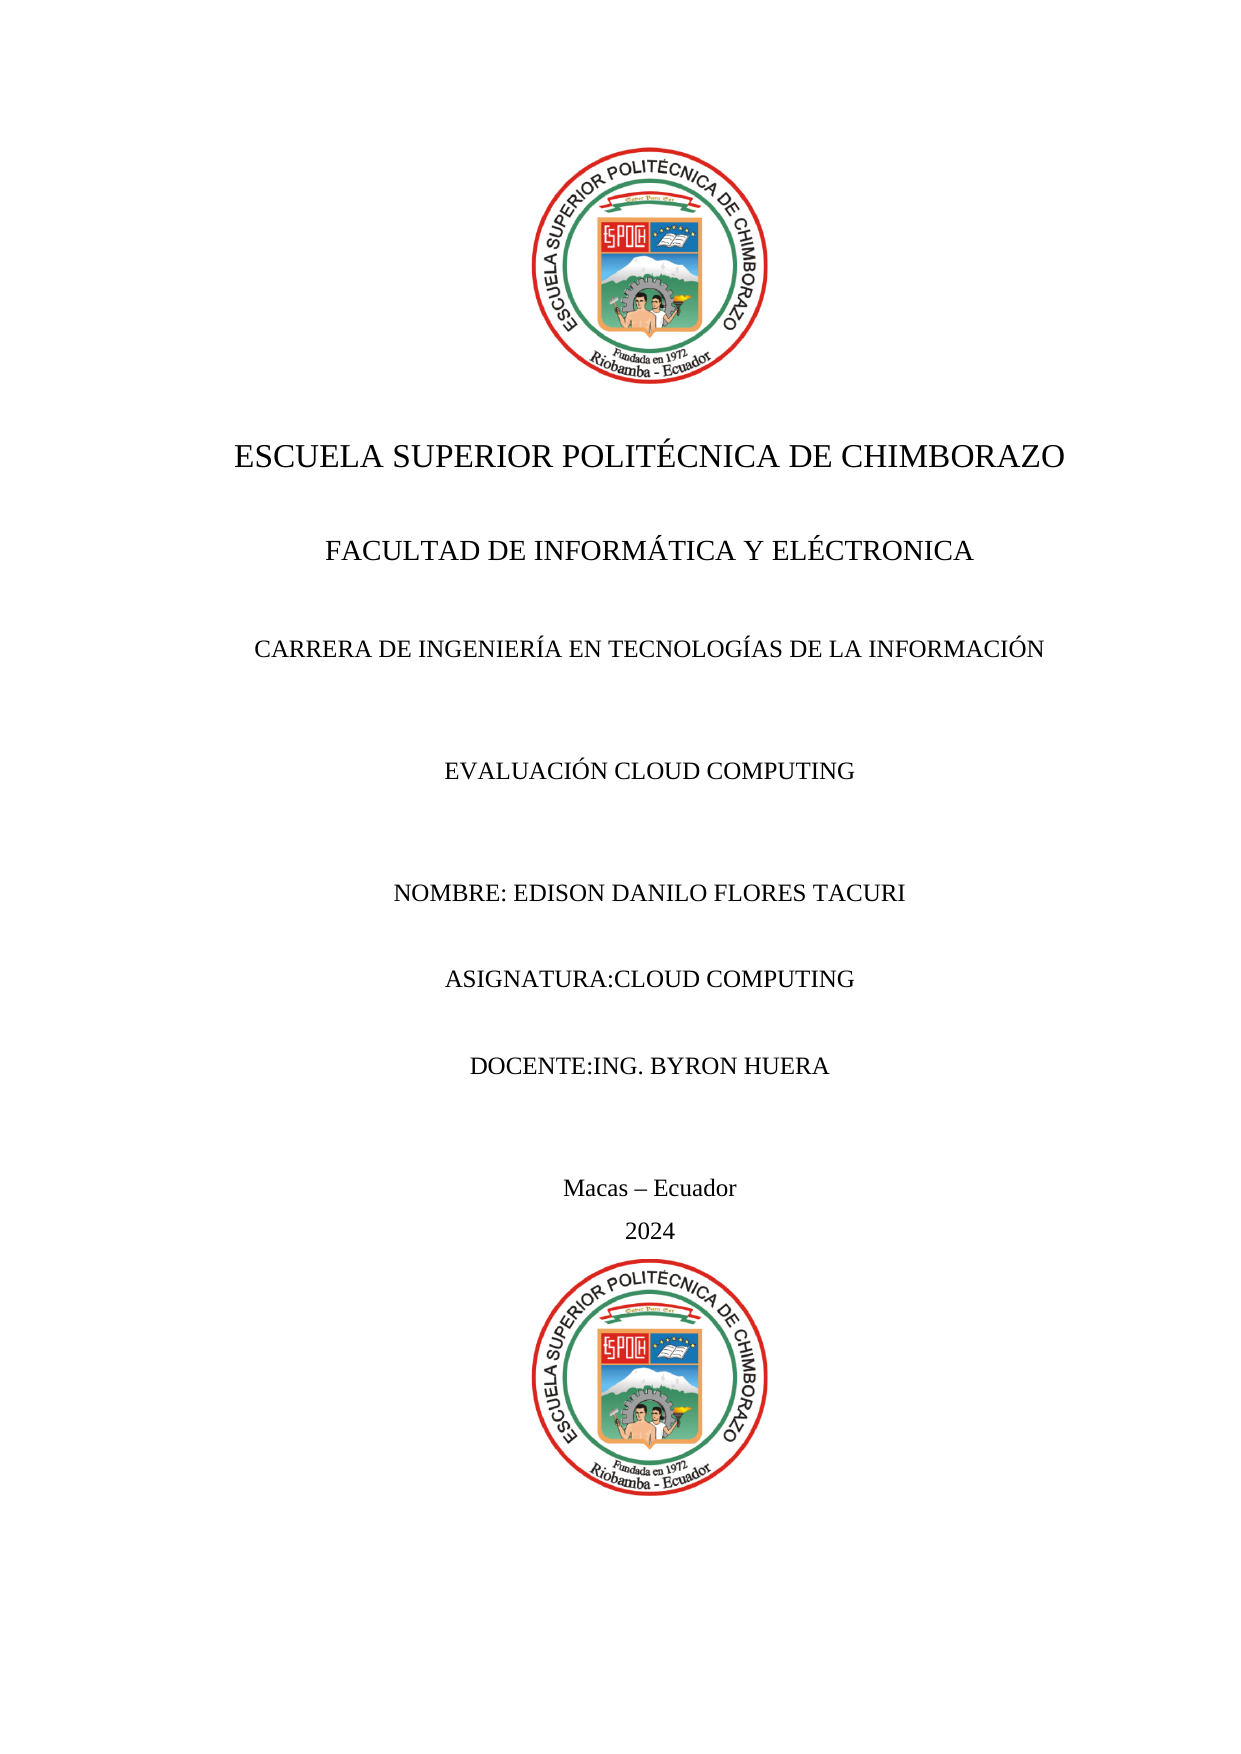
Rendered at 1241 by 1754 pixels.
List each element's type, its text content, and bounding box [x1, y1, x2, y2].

text CARRERA DE INGENIERÍA EN TECNOLOGÍAS DE LA INFORMACIÓN [207, 634, 1092, 663]
text ESCUELA SUPERIOR POLITÉCNICA DE CHIMBORAZO [207, 436, 1092, 475]
picture [531, 147, 768, 384]
text NOMBRE: EDISON DANILO FLORES TACURI [207, 878, 1092, 907]
text Macas – Ecuador [207, 1173, 1092, 1202]
text FACULTAD DE INFORMÁTICA Y ELÉCTRONICA [207, 533, 1092, 567]
picture [531, 1259, 768, 1496]
text EVALUACIÓN CLOUD COMPUTING [207, 756, 1092, 785]
text ASIGNATURA:CLOUD COMPUTING [207, 964, 1092, 993]
text DOCENTE:ING. BYRON HUERA [207, 1051, 1092, 1079]
text 2024 [207, 1216, 1092, 1245]
